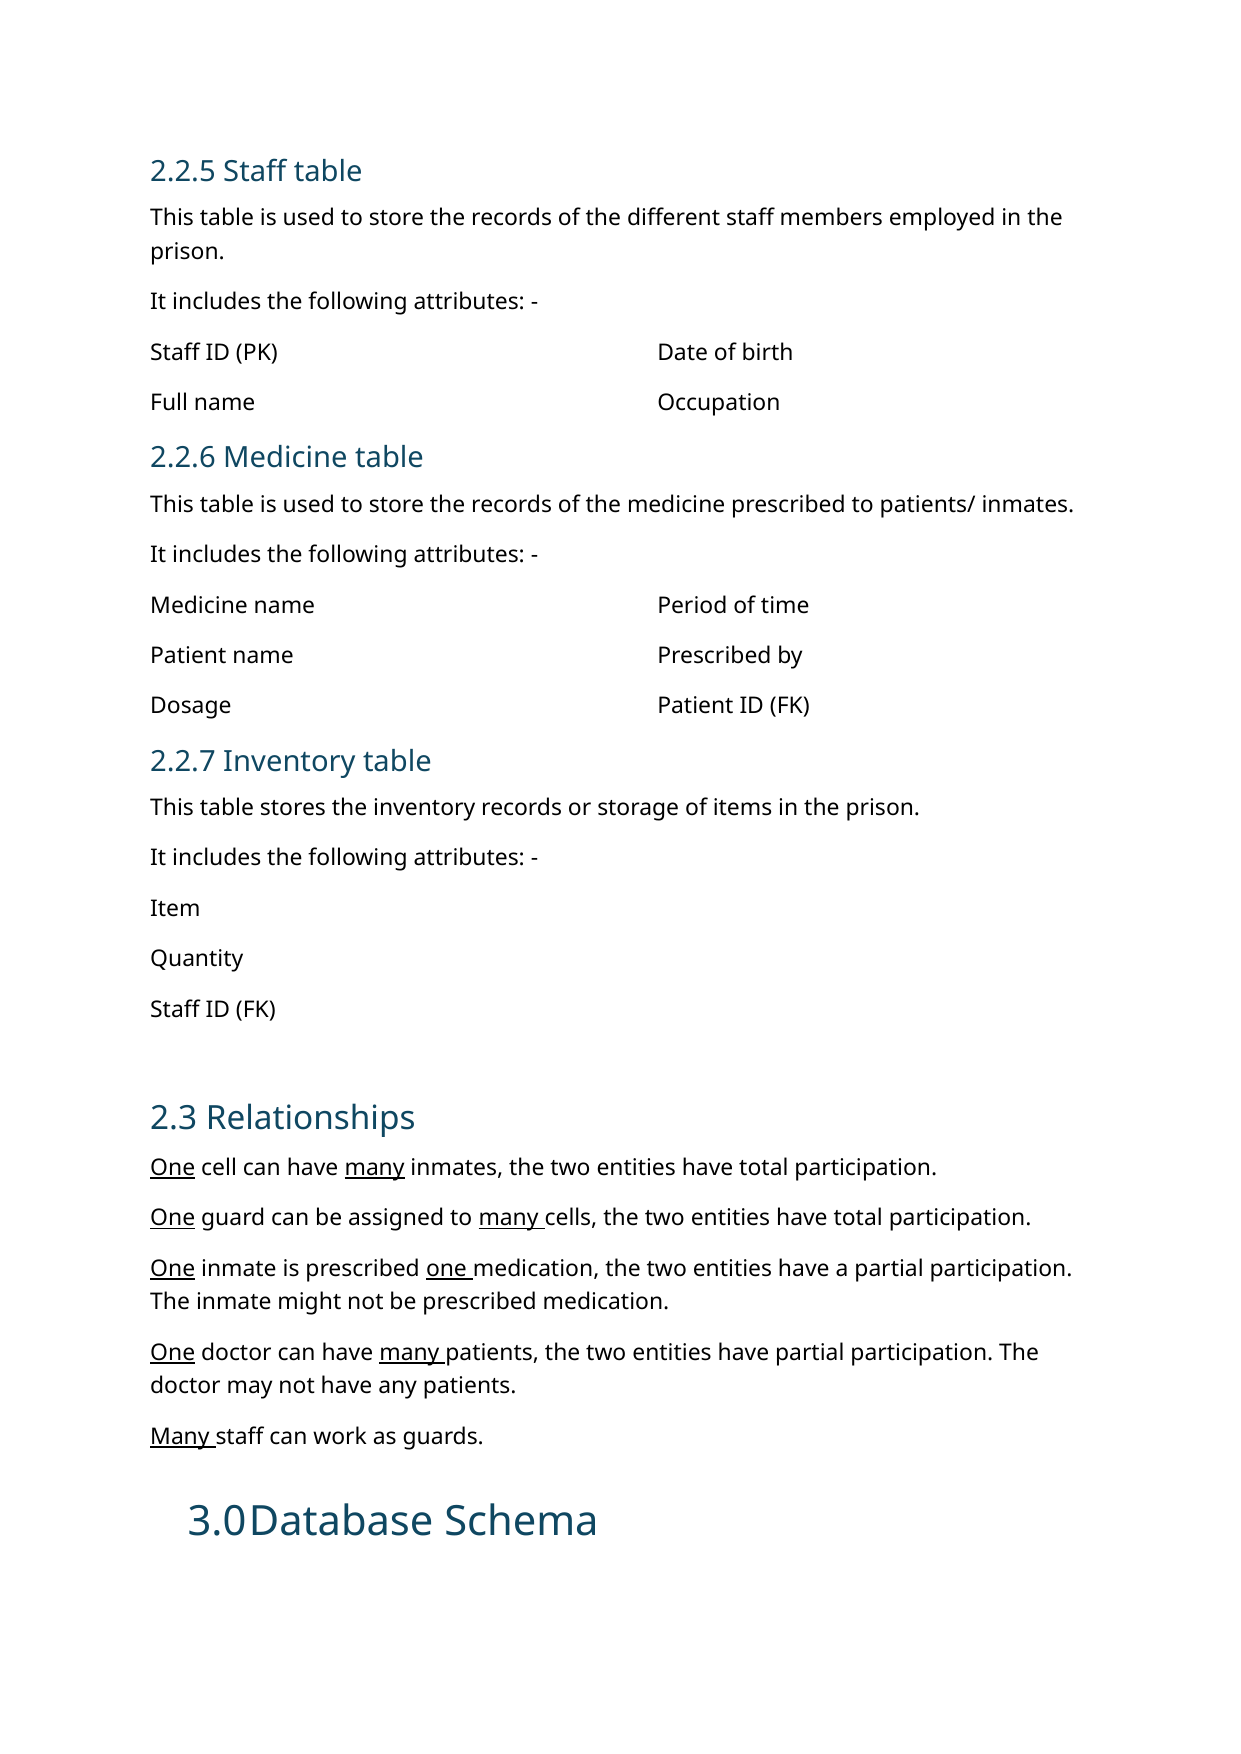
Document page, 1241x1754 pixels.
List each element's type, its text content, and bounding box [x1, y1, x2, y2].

subtitle Database Schema [187, 1491, 1090, 1548]
text One doctor can have many patients, the two entities have partial participation. The doctor may not have any patients. [150, 1336, 1090, 1401]
text This table stores the inventory records or storage of items in the prison. [150, 791, 1090, 822]
text Quantity [150, 942, 1090, 973]
text Item [150, 892, 1090, 923]
text One guard can be assigned to many cells, the two entities have total participation. [150, 1201, 1090, 1232]
text It includes the following attributes: - [150, 538, 1090, 569]
text Patient name [150, 639, 583, 670]
subtitle 2.2.6 Medicine table [150, 437, 1090, 476]
text Prescribed by [657, 639, 1090, 670]
text Occupation [657, 386, 1090, 417]
subtitle 2.3 Relationships [150, 1093, 1090, 1139]
text Staff ID (PK) [150, 336, 583, 367]
text This table is used to store the records of the different staff members employed in the prison. [150, 201, 1090, 266]
text Dosage [150, 689, 583, 721]
text It includes the following attributes: - [150, 841, 1090, 873]
text Patient ID (FK) [657, 689, 1090, 721]
text One inmate is prescribed one medication, the two entities have a partial participation. The inmate might not be prescribed medication. [150, 1252, 1090, 1317]
subtitle 2.2.5 Staff table [150, 150, 1090, 190]
subtitle 2.2.7 Inventory table [150, 740, 1090, 779]
text Medicine name [150, 588, 583, 620]
text Staff ID (FK) [150, 993, 1090, 1024]
text Many staff can work as guards. [150, 1420, 1090, 1451]
text It includes the following attributes: - [150, 285, 1090, 317]
text Period of time [657, 588, 1090, 620]
text This table is used to store the records of the medicine prescribed to patients/ inmates. [150, 488, 1090, 519]
text Full name [150, 386, 583, 417]
text Date of birth [657, 336, 1090, 367]
text One cell can have many inmates, the two entities have total participation. [150, 1151, 1090, 1182]
